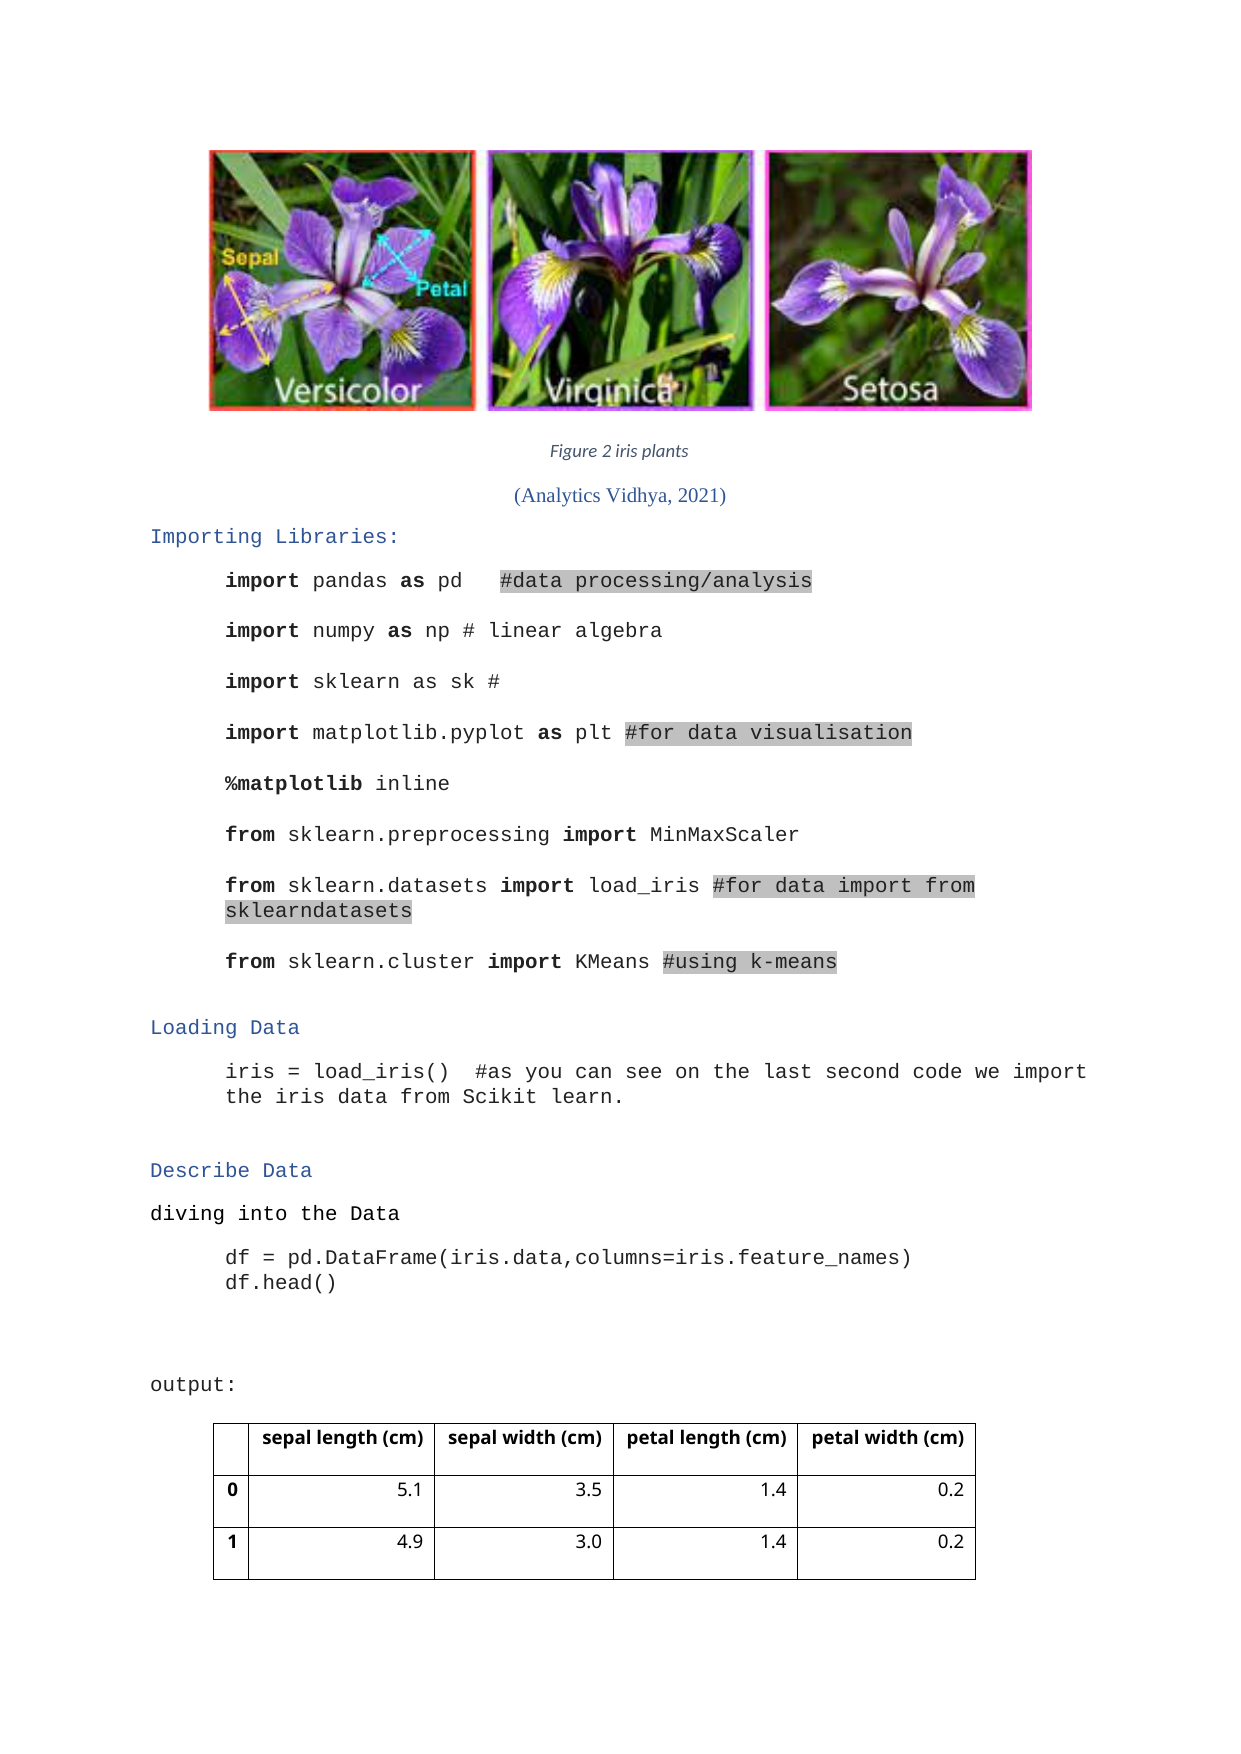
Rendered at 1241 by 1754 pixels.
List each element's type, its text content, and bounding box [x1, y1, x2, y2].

table_header sepal length (cm) [249, 1424, 434, 1475]
text Loading Data [150, 1017, 1090, 1040]
text from sklearn.cluster import KMeans #using k-means [225, 949, 1090, 974]
text import matplotlib.pyplot as plt #for data visualisation [225, 720, 1090, 746]
table_cell 4.9 [249, 1528, 434, 1579]
text (Analytics Vidhya, 2021) [150, 483, 1090, 507]
text Describe Data [150, 1161, 1090, 1184]
table_header sepal width (cm) [435, 1424, 613, 1475]
table_cell 1.4 [614, 1528, 797, 1579]
table_header petal length (cm) [614, 1424, 797, 1475]
text %matplotlib inline [225, 771, 1090, 797]
table_cell 3.0 [435, 1528, 613, 1579]
text output: [150, 1372, 1090, 1398]
table_cell 0.2 [798, 1476, 975, 1527]
table_cell 3.5 [435, 1476, 613, 1527]
text from sklearn.preprocessing import MinMaxScaler [225, 822, 1090, 847]
table_header petal width (cm) [798, 1424, 975, 1475]
table_cell 1.4 [614, 1476, 797, 1527]
table_cell 5.1 [249, 1476, 434, 1527]
text import sklearn as sk # [225, 669, 1090, 695]
text from sklearn.datasets import load_iris #for data import from sklearndatasets [225, 873, 1090, 924]
picture [208, 150, 1032, 411]
table_cell 0.2 [798, 1528, 975, 1579]
text Importing Libraries: [150, 526, 1090, 549]
text import pandas as pd #data processing/analysis [225, 568, 1090, 593]
text diving into the Data [150, 1203, 1090, 1226]
table_cell 0 [214, 1476, 248, 1527]
text df = pd.DataFrame(iris.data,columns=iris.feature_names) [225, 1245, 1090, 1270]
table_cell 1 [214, 1528, 248, 1579]
table_header [214, 1424, 248, 1475]
text iris = load_iris() #as you can see on the last second code we import the iris data from Scikit learn. [225, 1059, 1090, 1110]
text import numpy as np # linear algebra [225, 619, 1090, 644]
text df.head() [225, 1270, 1090, 1296]
